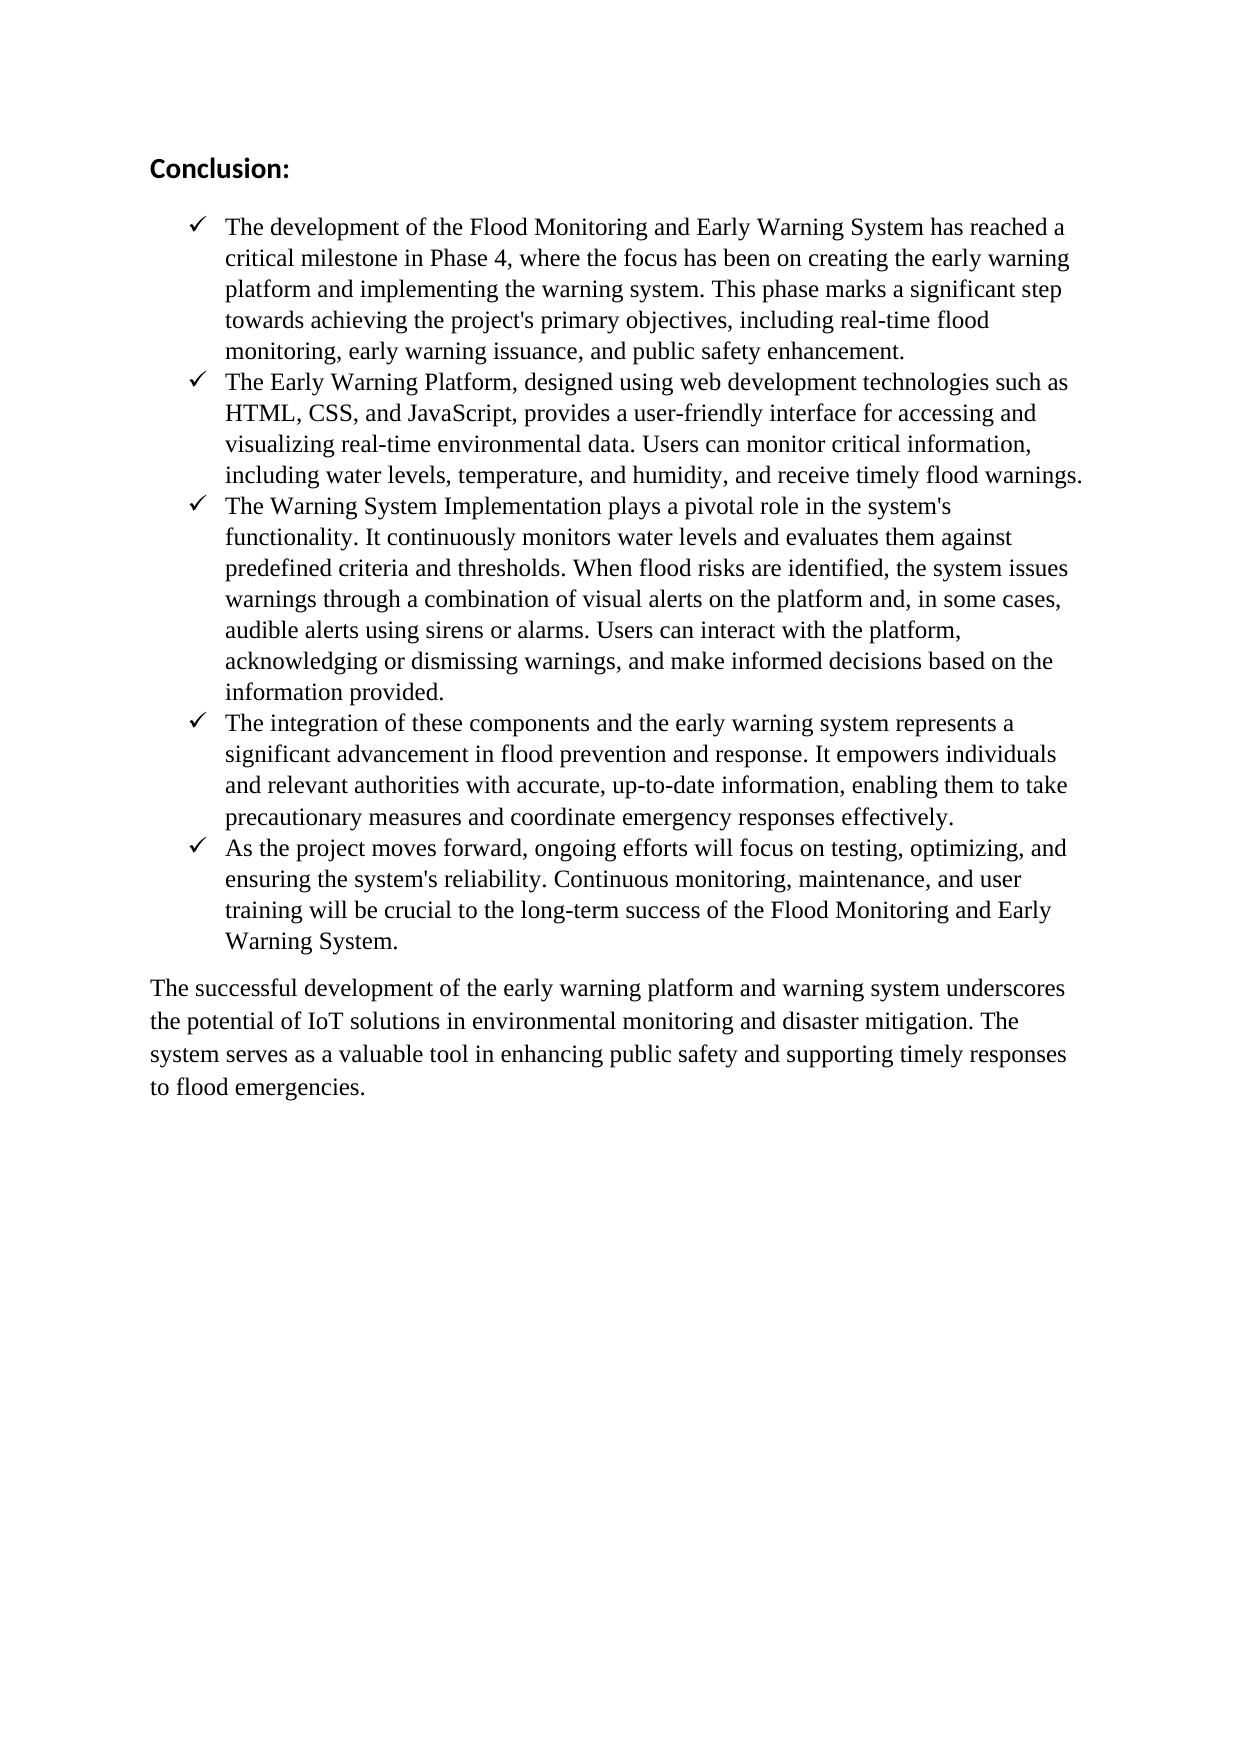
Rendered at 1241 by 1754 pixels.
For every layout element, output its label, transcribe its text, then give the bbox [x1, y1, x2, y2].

list The Early Warning Platform, designed using web development technologies such as HTML, CSS, and JavaScript, provides a user-friendly interface for accessing and visualizing real-time environmental data. Users can monitor critical information, including water levels, temperature, and humidity, and receive timely flood warnings. [187, 367, 1090, 489]
list The Warning System Implementation plays a pivotal role in the system's functionality. It continuously monitors water levels and evaluates them against predefined criteria and thresholds. When flood risks are identified, the system issues warnings through a combination of visual alerts on the platform and, in some cases, audible alerts using sirens or alarms. Users can interact with the platform, acknowledging or dismissing warnings, and make informed decisions based on the information provided. [187, 491, 1090, 706]
text Conclusion: [150, 150, 1090, 186]
list The development of the Flood Monitoring and Early Warning System has reached a critical milestone in Phase 4, where the focus has been on creating the early warning platform and implementing the warning system. This phase marks a significant step towards achieving the project's primary objectives, including real-time flood monitoring, early warning issuance, and public safety enhancement. [187, 212, 1090, 365]
text The successful development of the early warning platform and warning system underscores the potential of IoT solutions in environmental monitoring and disaster mitigation. The system serves as a valuable tool in enhancing public safety and supporting timely responses to flood emergencies. [150, 973, 1090, 1101]
list The integration of these components and the early warning system represents a significant advancement in flood prevention and response. It empowers individuals and relevant authorities with accurate, up-to-date information, enabling them to take precautionary measures and coordinate emergency responses effectively. [187, 708, 1090, 830]
list As the project moves forward, ongoing efforts will focus on testing, optimizing, and ensuring the system's reliability. Continuous monitoring, maintenance, and user training will be crucial to the long-term success of the Flood Monitoring and Early Warning System. [187, 833, 1090, 954]
